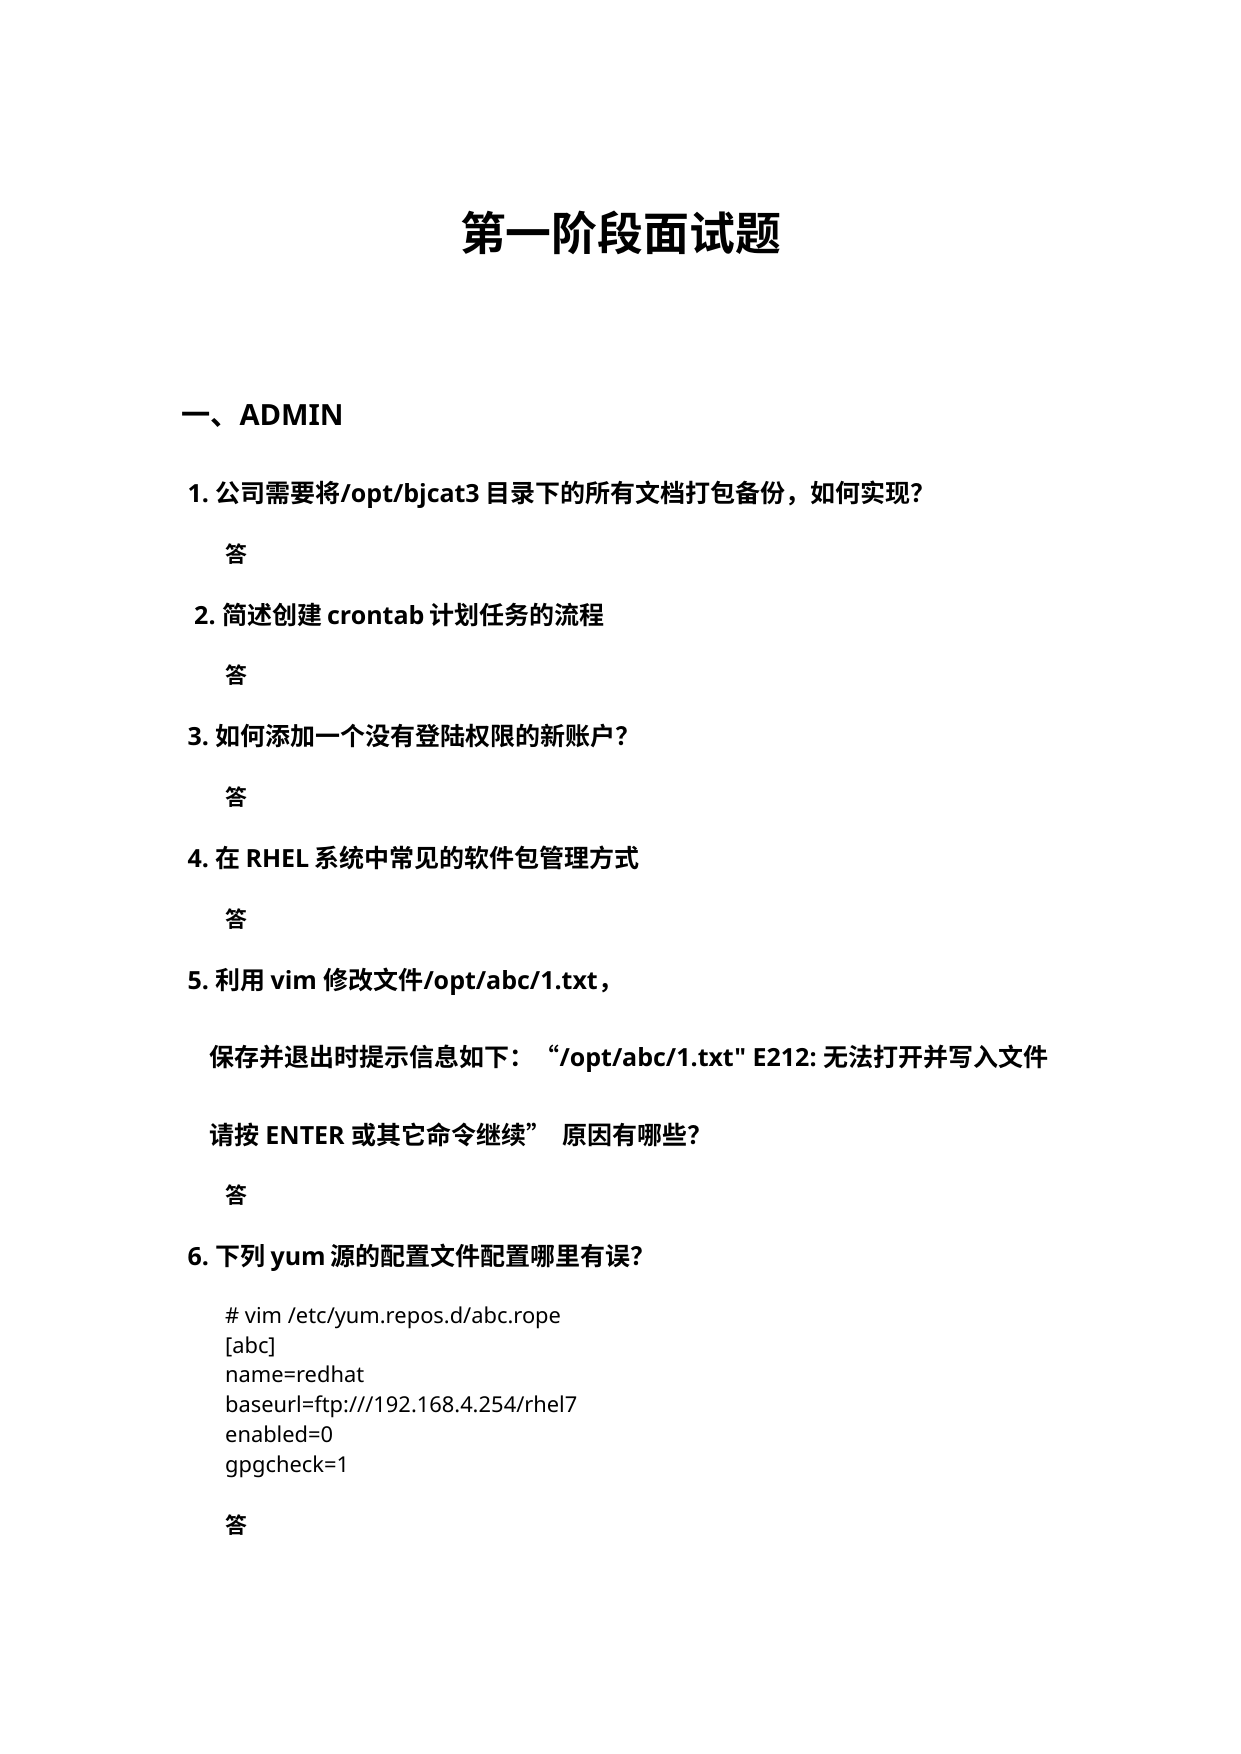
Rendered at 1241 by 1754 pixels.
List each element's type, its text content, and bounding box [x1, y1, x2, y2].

subtitle 一、ADMIN [181, 392, 1053, 434]
text [abc] [187, 1330, 1053, 1359]
text name=redhat [187, 1359, 1053, 1389]
subtitle 第一阶段面试题 [187, 197, 1053, 264]
text gpgcheck=1 [187, 1449, 1053, 1479]
subtitle 请按 ENTER 或其它命令继续” 原因有哪些？ [209, 1101, 1053, 1166]
subtitle 6. 下列yum源的配置文件配置哪里有误？ [187, 1222, 1053, 1287]
text 答 [187, 780, 1053, 812]
subtitle 保存并退出时提示信息如下：“/opt/abc/1.txt" E212: 无法打开并写入文件 [209, 1023, 1053, 1088]
text 答 [187, 1508, 1053, 1540]
text 答 [187, 902, 1053, 933]
text baseurl=ftp:///192.168.4.254/rhel7 [187, 1389, 1053, 1419]
subtitle 2. 简述创建crontab计划任务的流程 [187, 581, 1053, 646]
text # vim /etc/yum.repos.d/abc.rope [187, 1300, 1053, 1330]
subtitle 1. 公司需要将/opt/bjcat3目录下的所有文档打包备份，如何实现？ [187, 459, 1053, 524]
text 答 [187, 537, 1053, 568]
subtitle 4. 在RHEL系统中常见的软件包管理方式 [187, 824, 1053, 889]
subtitle 5. 利用vim 修改文件/opt/abc/1.txt， [187, 946, 1053, 1011]
text 答 [187, 658, 1053, 690]
text 答 [187, 1178, 1053, 1210]
subtitle 3. 如何添加一个没有登陆权限的新账户？ [187, 702, 1053, 767]
text enabled=0 [187, 1419, 1053, 1449]
